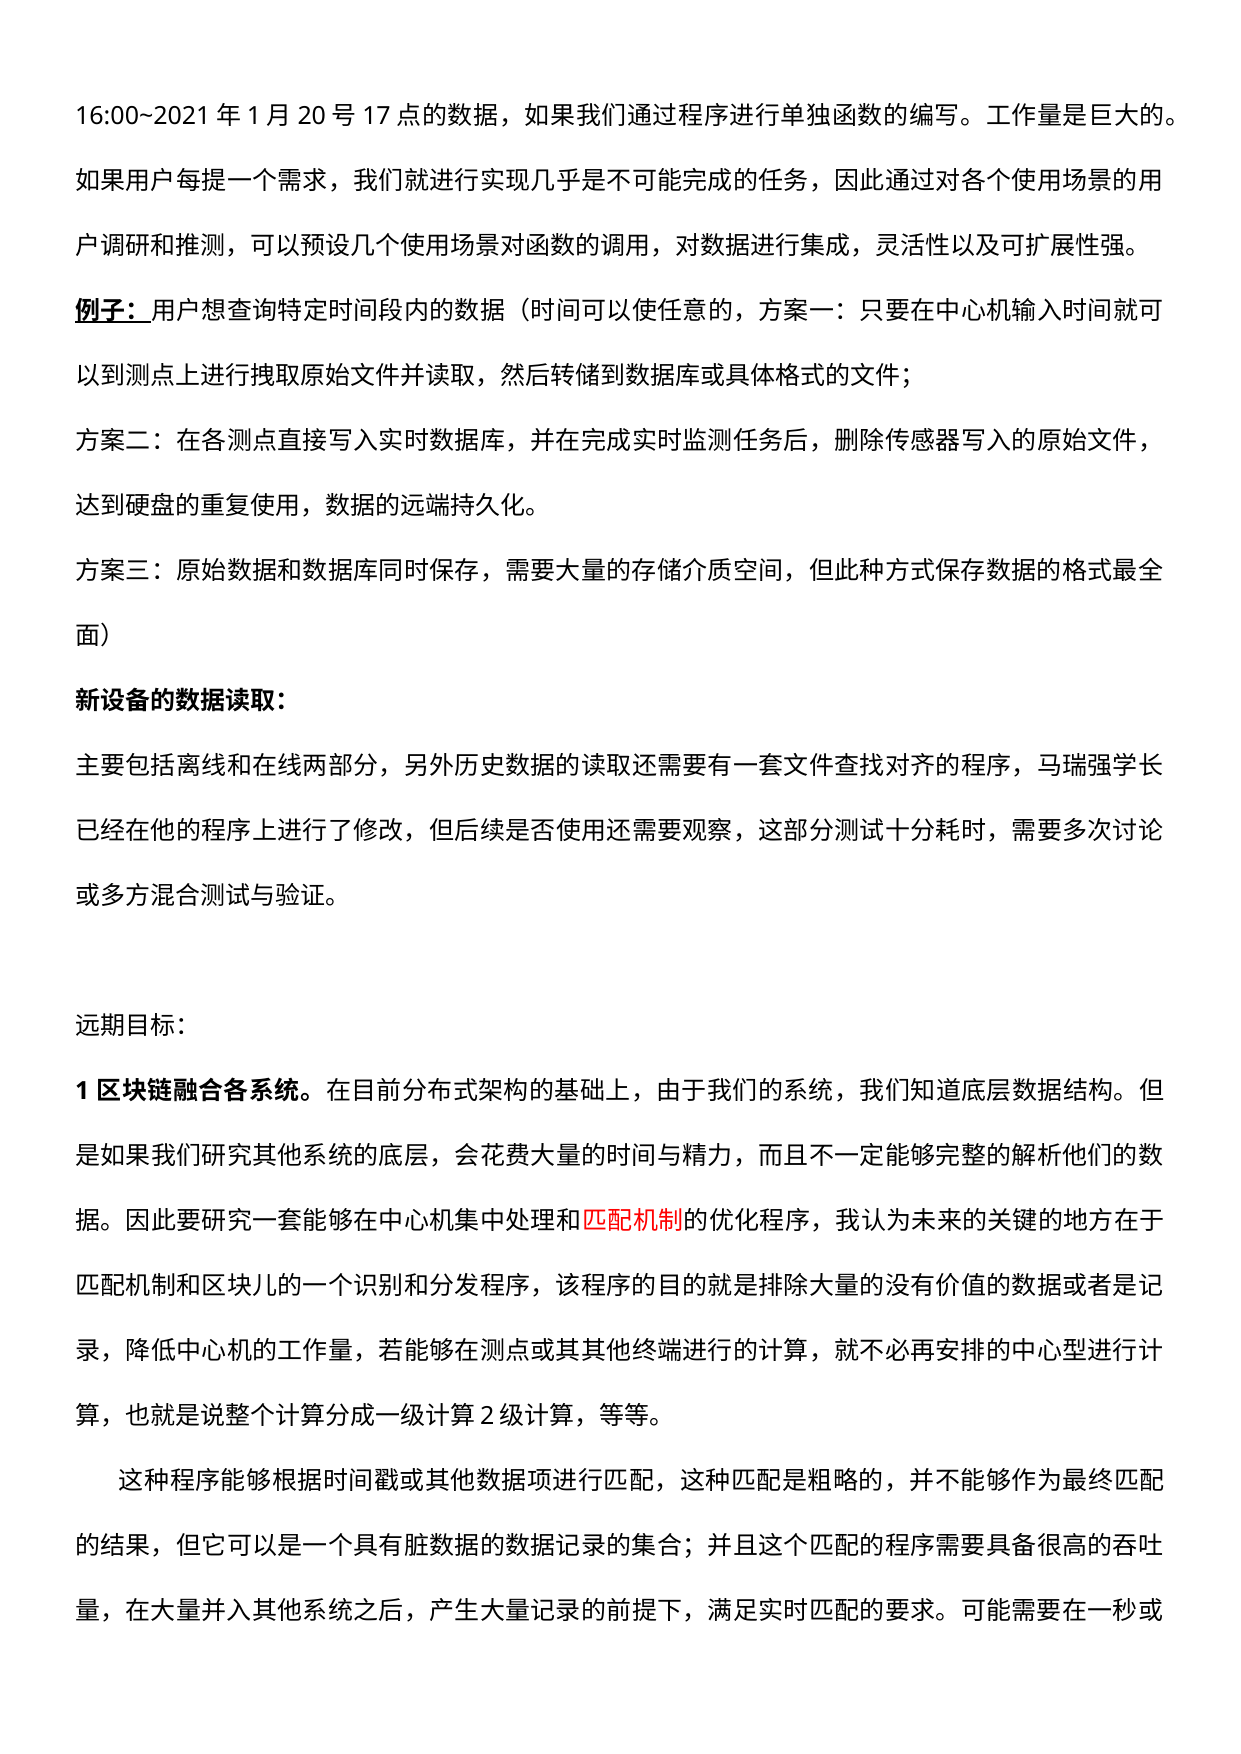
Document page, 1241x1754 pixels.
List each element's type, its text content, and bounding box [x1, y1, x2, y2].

text 例子：用户想查询特定时间段内的数据（时间可以使任意的，方案一：只要在中心机输入时间就可以到测点上进行拽取原始文件并读取，然后转储到数据库或具体格式的文件； [75, 276, 1165, 406]
text 方案三：原始数据和数据库同时保存，需要大量的存储介质空间，但此种方式保存数据的格式最全面） [75, 536, 1165, 666]
text 主要包括离线和在线两部分，另外历史数据的读取还需要有一套文件查找对齐的程序，马瑞强学长已经在他的程序上进行了修改，但后续是否使用还需要观察，这部分测试十分耗时，需要多次讨论或多方混合测试与验证。 [75, 731, 1165, 926]
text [75, 1446, 1165, 1641]
text 新设备的数据读取： [75, 666, 1165, 731]
text 方案二：在各测点直接写入实时数据库，并在完成实时监测任务后，删除传感器写入的原始文件，达到硬盘的重复使用，数据的远端持久化。 [75, 406, 1165, 536]
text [75, 81, 1165, 276]
text 远期目标： [75, 991, 1165, 1056]
text 1 区块链融合各系统。在目前分布式架构的基础上，由于我们的系统，我们知道底层数据结构。但是如果我们研究其他系统的底层，会花费大量的时间与精力，而且不一定能够完整的解析他们的数据。因此要研究一套能够在中心机集中处理和匹配机制的优化程序，我认为未来的关键的地方在于匹配机制和区块儿的一个识别和分发程序，该程序的目的就是排除大量的没有价值的数据或者是记录，降低中心机的工作量，若能够在测点或其其他终端进行的计算，就不必再安排的中心型进行计算，也就是说整个计算分成一级计算2级计算，等等。 [75, 1056, 1165, 1446]
